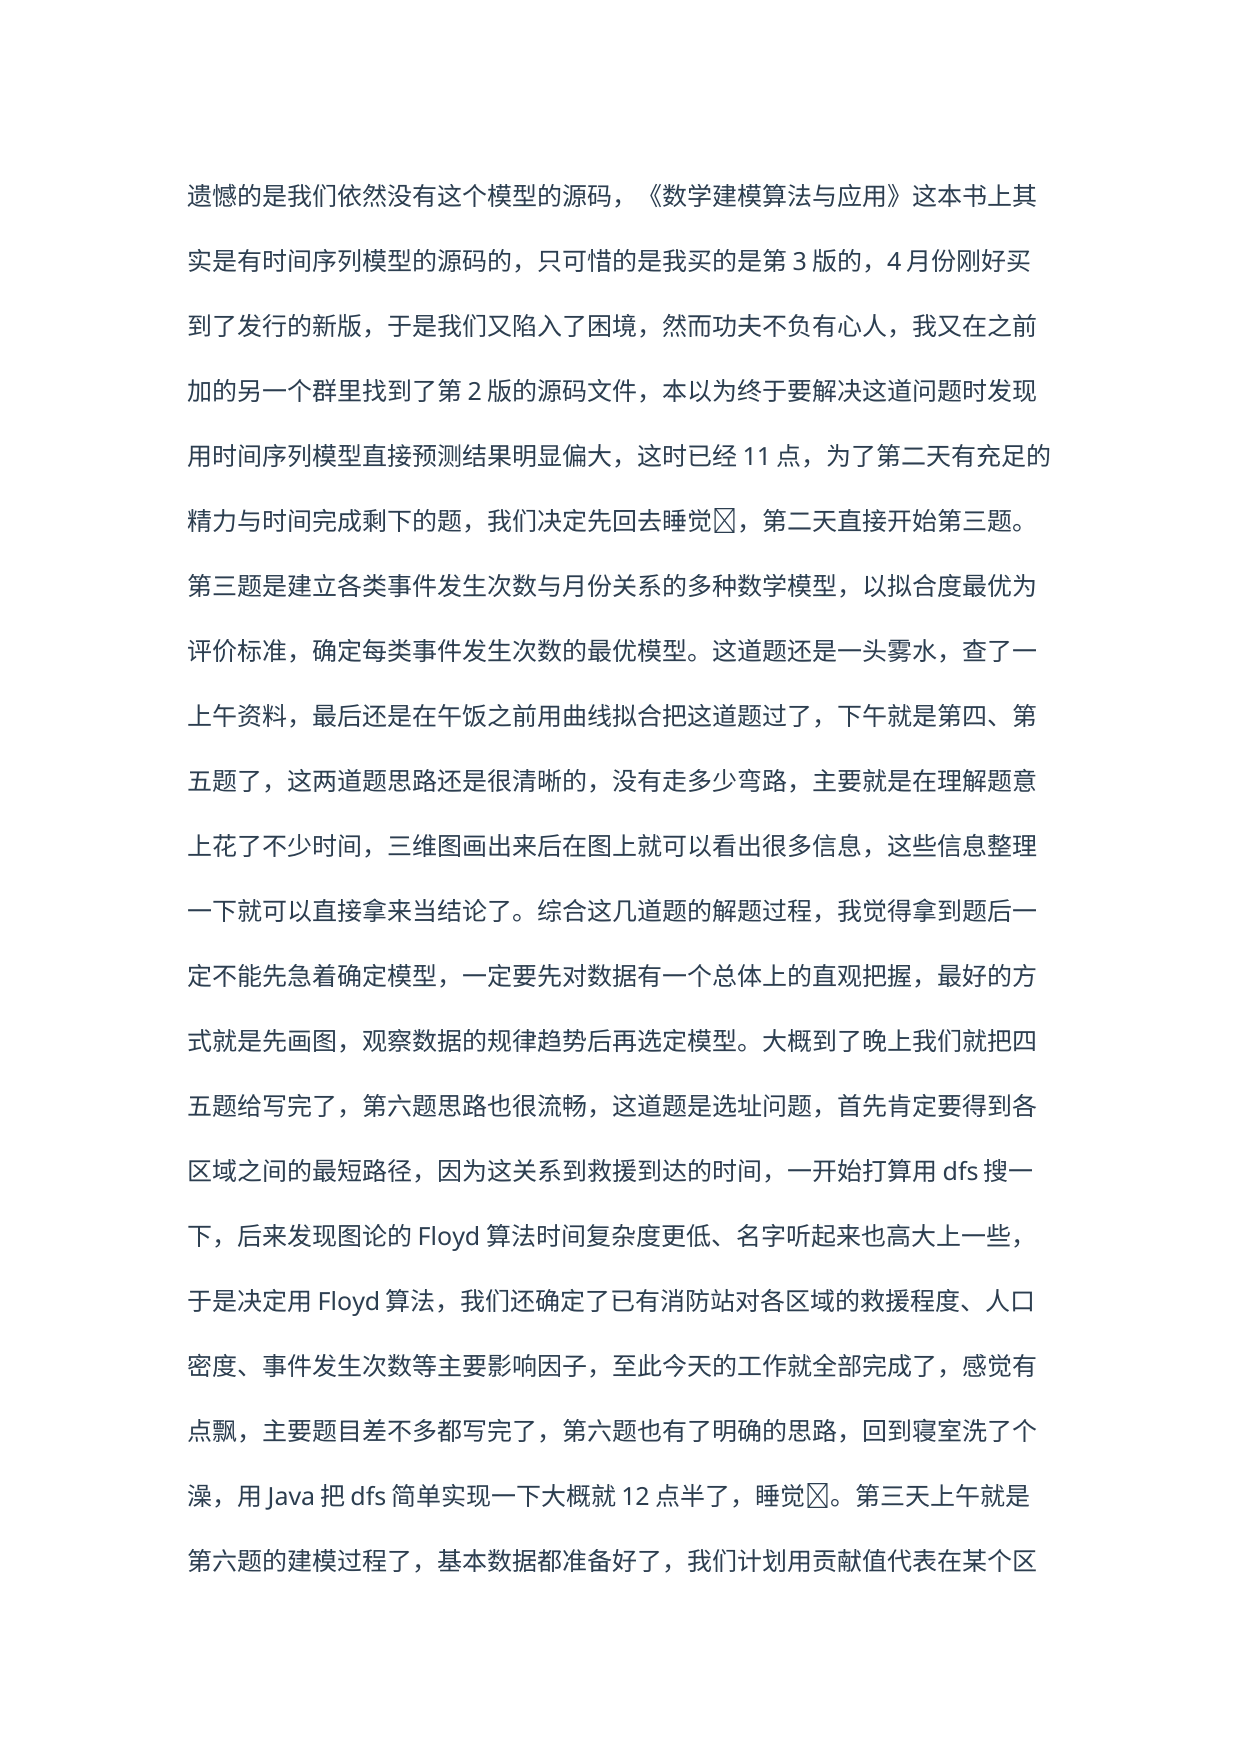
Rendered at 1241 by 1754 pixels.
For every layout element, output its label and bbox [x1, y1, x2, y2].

text [187, 162, 1053, 1592]
